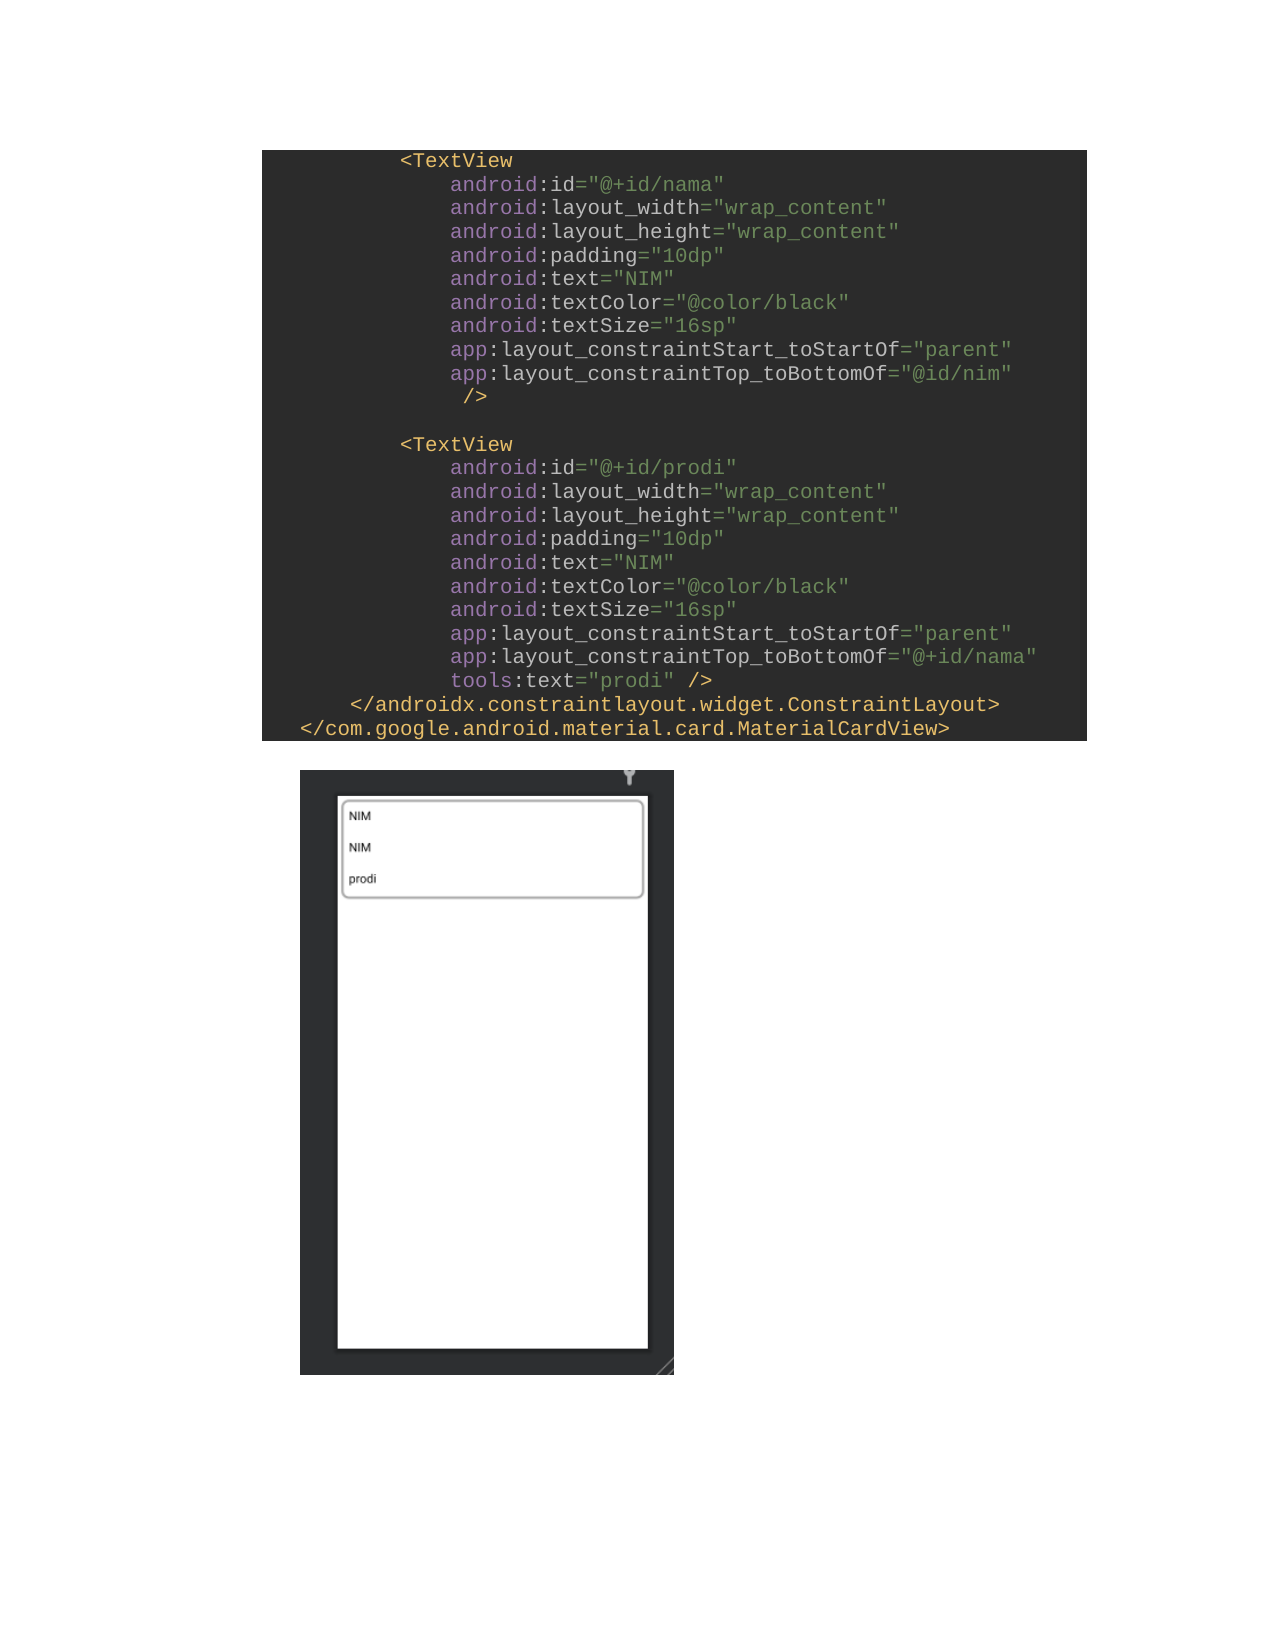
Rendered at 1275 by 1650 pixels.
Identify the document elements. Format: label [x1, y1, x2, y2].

list [262, 150, 1087, 741]
picture [300, 770, 674, 1375]
